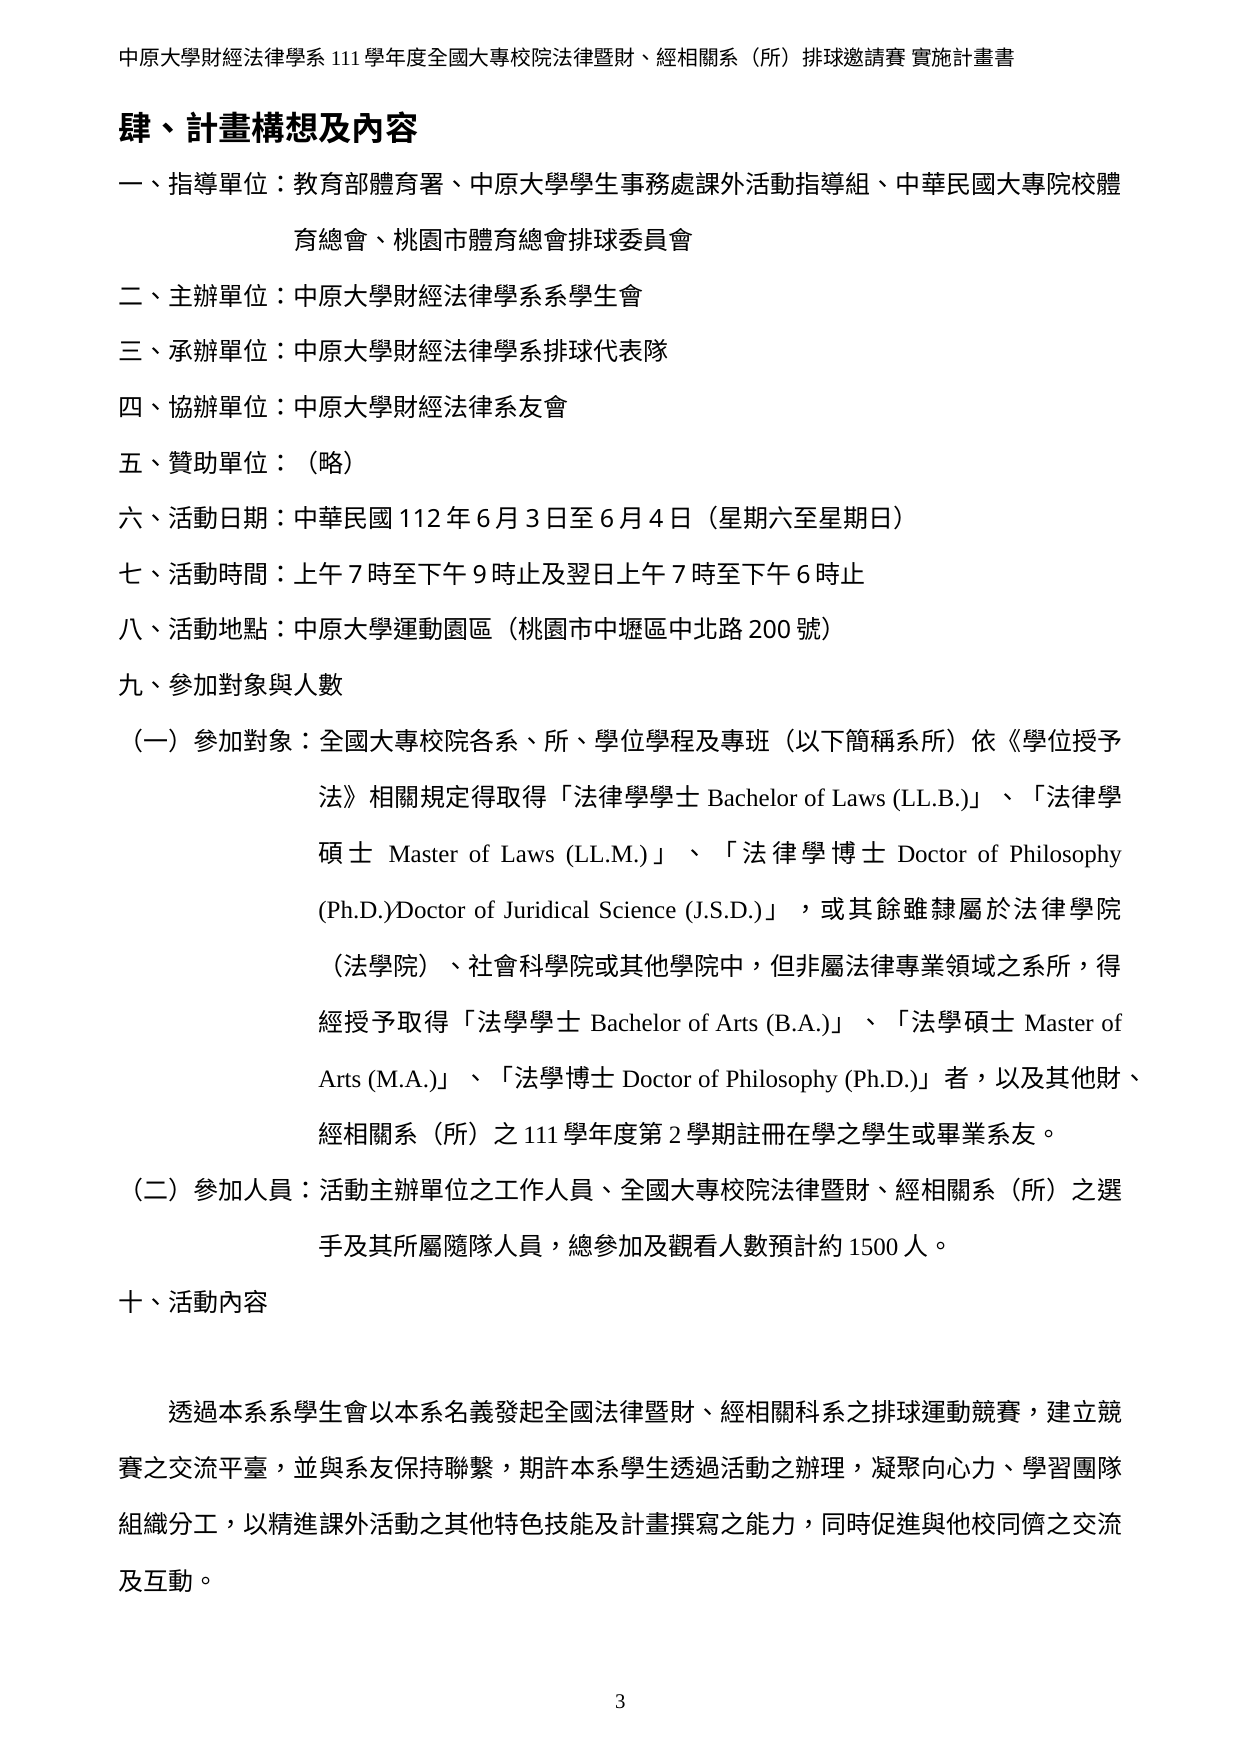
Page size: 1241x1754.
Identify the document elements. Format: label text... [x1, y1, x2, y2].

subtitle 肆、計畫構想及內容 [118, 89, 1122, 164]
text 八、活動地點：中原大學運動園區（桃園市中壢區中北路200號） [118, 609, 1122, 647]
text 七、活動時間：上午7時至下午9時止及翌日上午7時至下午6時止 [118, 554, 1122, 591]
text 九、參加對象與人數 [118, 665, 1122, 702]
text 一、指導單位：教育部體育署、中原大學學生事務處課外活動指導組、中華民國大專院校體育總會、桃園市體育總會排球委員會 [118, 164, 1122, 257]
text （二）參加人員：活動主辦單位之工作人員、全國大專校院法律暨財、經相關系（所）之選手及其所屬隨隊人員，總參加及觀看人數預計約1500人。 [118, 1170, 1122, 1264]
text 五、贊助單位：（略） [118, 442, 1122, 480]
text 六、活動日期：中華民國112年6月3日至6月4日（星期六至星期日） [118, 498, 1122, 536]
text 二、主辦單位：中原大學財經法律學系系學生會 [118, 276, 1122, 313]
text 三、承辦單位：中原大學財經法律學系排球代表隊 [118, 331, 1122, 369]
text 四、協辦單位：中原大學財經法律系友會 [118, 387, 1122, 424]
text 透過本系系學生會以本系名義發起全國法律暨財、經相關科系之排球運動競賽，建立競賽之交流平臺，並與系友保持聯繫，期許本系學生透過活動之辦理，凝聚向心力、學習團隊組織分工，以精進課外活動之其他特色技能及計畫撰寫之能力，同時促進與他校同儕之交流及互動。 [118, 1392, 1122, 1598]
text （一）參加對象：全國大專校院各系、所、學位學程及專班（以下簡稱系所）依《學位授予法》相關規定得取得「法律學學士 Bachelor of Laws (LL.B.)」、「法律學碩士 Master of Laws (LL.M.)」、「法律學博士Doctor of Philosophy (Ph.D.)∕Doctor of Juridical Science (J.S.D.)」，或其餘雖隸屬於法律學院（法學院）、社會科學院或其他學院中，但非屬法律專業領域之系所，得經授予取得「法學學士 Bachelor of Arts (B.A.)」、「法學碩士 Master of Arts (M.A.)」、「法學博士 Doctor of Philosophy (Ph.D.)」者，以及其他財、經相關系（所）之111學年度第2學期註冊在學之學生或畢業系友。 [118, 721, 1122, 1152]
text 十、活動內容 [118, 1282, 1122, 1319]
